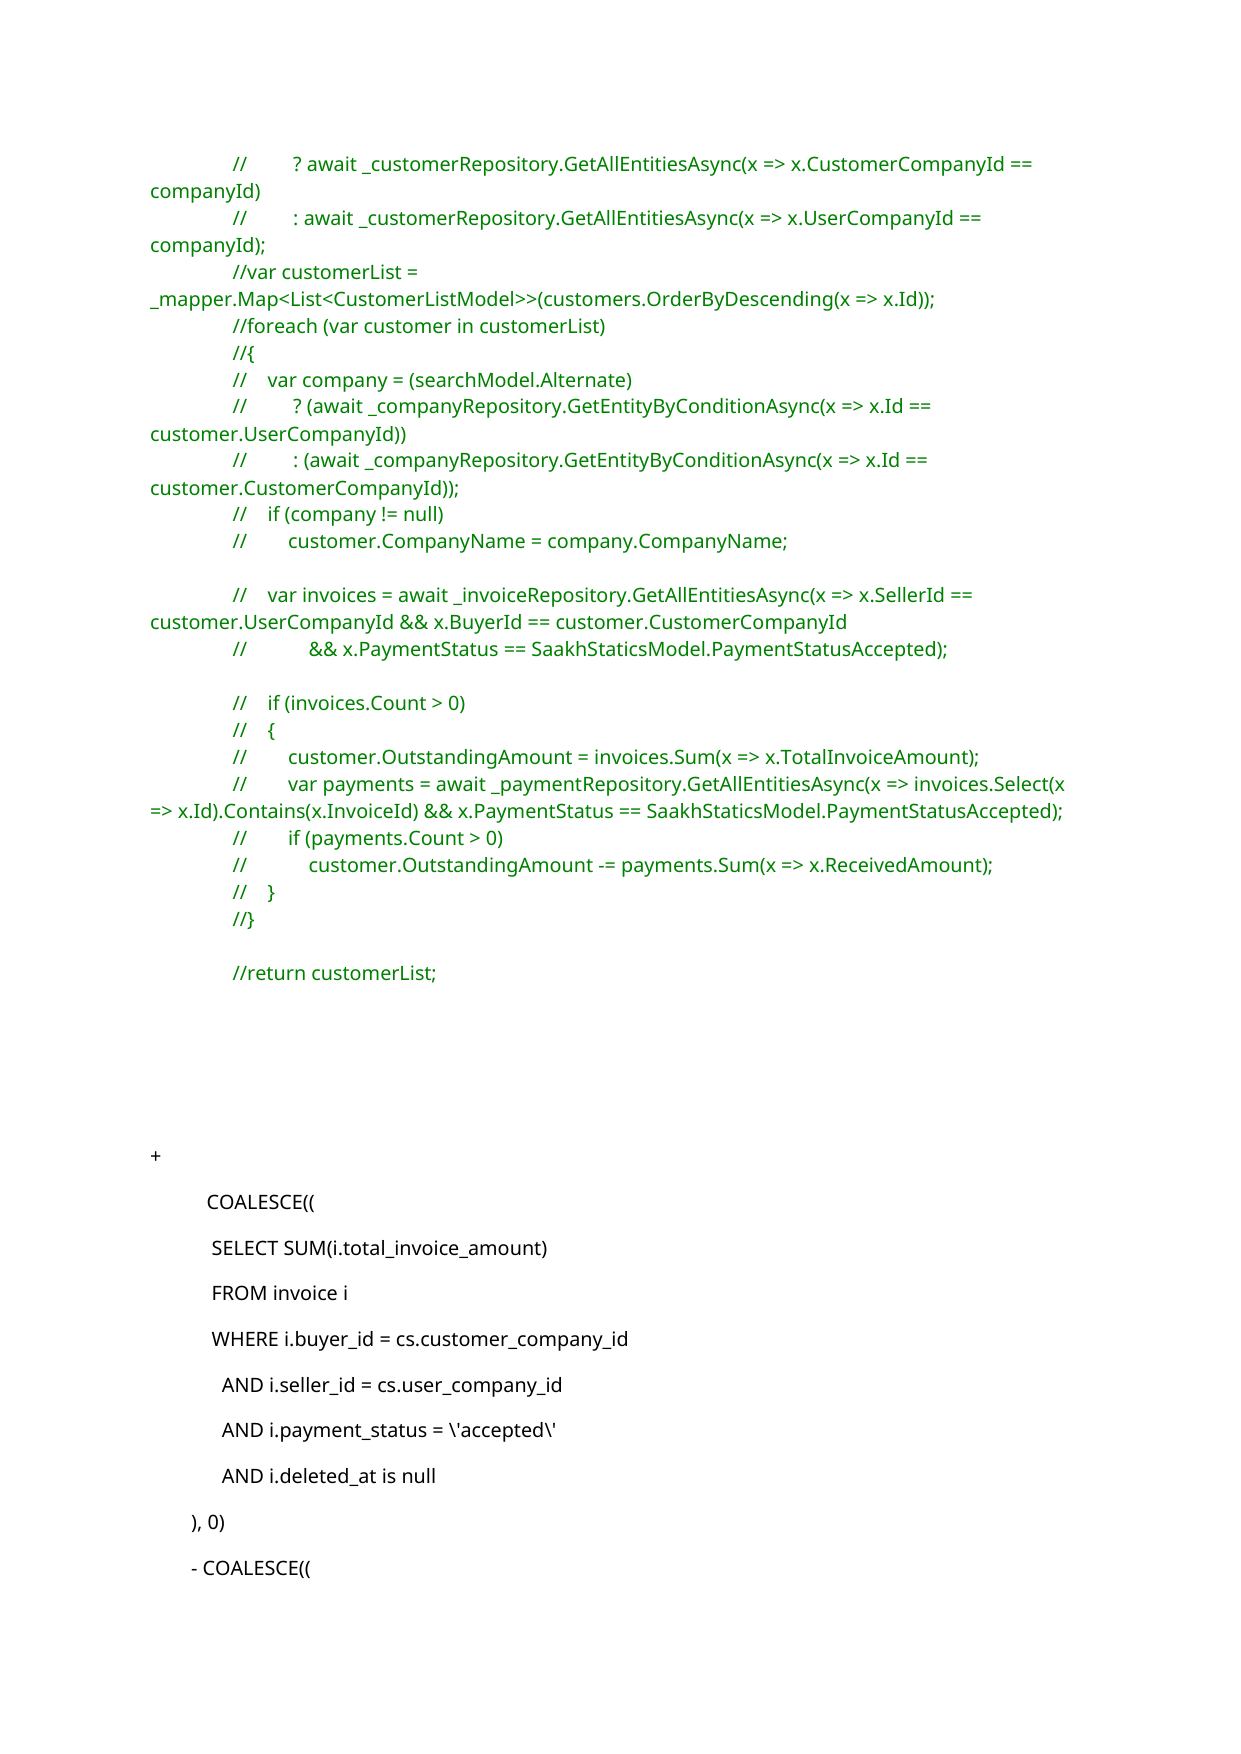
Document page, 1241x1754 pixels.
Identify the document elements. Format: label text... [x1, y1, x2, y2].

text // var payments = await _paymentRepository.GetAllEntitiesAsync(x => invoices.Select(x => x.Id).Contains(x.InvoiceId) && x.PaymentStatus == SaakhStaticsModel.PaymentStatusAccepted); [150, 771, 1090, 824]
text COALESCE(( [150, 1188, 1090, 1215]
text //{ [150, 339, 1090, 366]
text //return customerList; [150, 959, 1090, 986]
text ), 0) [150, 1508, 1090, 1535]
text // { [150, 717, 1090, 743]
text // } [150, 878, 1090, 905]
text //} [150, 905, 1090, 932]
text // if (invoices.Count > 0) [150, 689, 1090, 717]
text //foreach (var customer in customerList) [150, 312, 1090, 339]
text // var invoices = await _invoiceRepository.GetAllEntitiesAsync(x => x.SellerId == customer.UserCompanyId && x.BuyerId == customer.CustomerCompanyId [150, 582, 1090, 636]
text AND i.seller_id = cs.user_company_id [150, 1371, 1090, 1398]
text // if (payments.Count > 0) [150, 824, 1090, 851]
text // : await _customerRepository.GetAllEntitiesAsync(x => x.UserCompanyId == companyId); [150, 204, 1090, 258]
text // ? await _customerRepository.GetAllEntitiesAsync(x => x.CustomerCompanyId == companyId) [150, 150, 1090, 204]
text // && x.PaymentStatus == SaakhStaticsModel.PaymentStatusAccepted); [150, 636, 1090, 663]
text //var customerList = _mapper.Map<List<CustomerListModel>>(customers.OrderByDescending(x => x.Id)); [150, 258, 1090, 312]
text // var company = (searchModel.Alternate) [150, 366, 1090, 393]
text // if (company != null) [150, 501, 1090, 528]
text // customer.OutstandingAmount -= payments.Sum(x => x.ReceivedAmount); [150, 851, 1090, 878]
text // : (await _companyRepository.GetEntityByConditionAsync(x => x.Id == customer.CustomerCompanyId)); [150, 447, 1090, 501]
text - COALESCE(( [150, 1554, 1090, 1581]
text AND i.deleted_at is null [150, 1462, 1090, 1489]
text SELECT SUM(i.total_invoice_amount) [150, 1234, 1090, 1261]
text AND i.payment_status = \'accepted\' [150, 1417, 1090, 1444]
text FROM invoice i [150, 1279, 1090, 1306]
text // ? (await _companyRepository.GetEntityByConditionAsync(x => x.Id == customer.UserCompanyId)) [150, 393, 1090, 447]
text // customer.OutstandingAmount = invoices.Sum(x => x.TotalInvoiceAmount); [150, 743, 1090, 771]
text + [150, 1142, 1090, 1169]
text // customer.CompanyName = company.CompanyName; [150, 528, 1090, 555]
text WHERE i.buyer_id = cs.customer_company_id [150, 1325, 1090, 1352]
